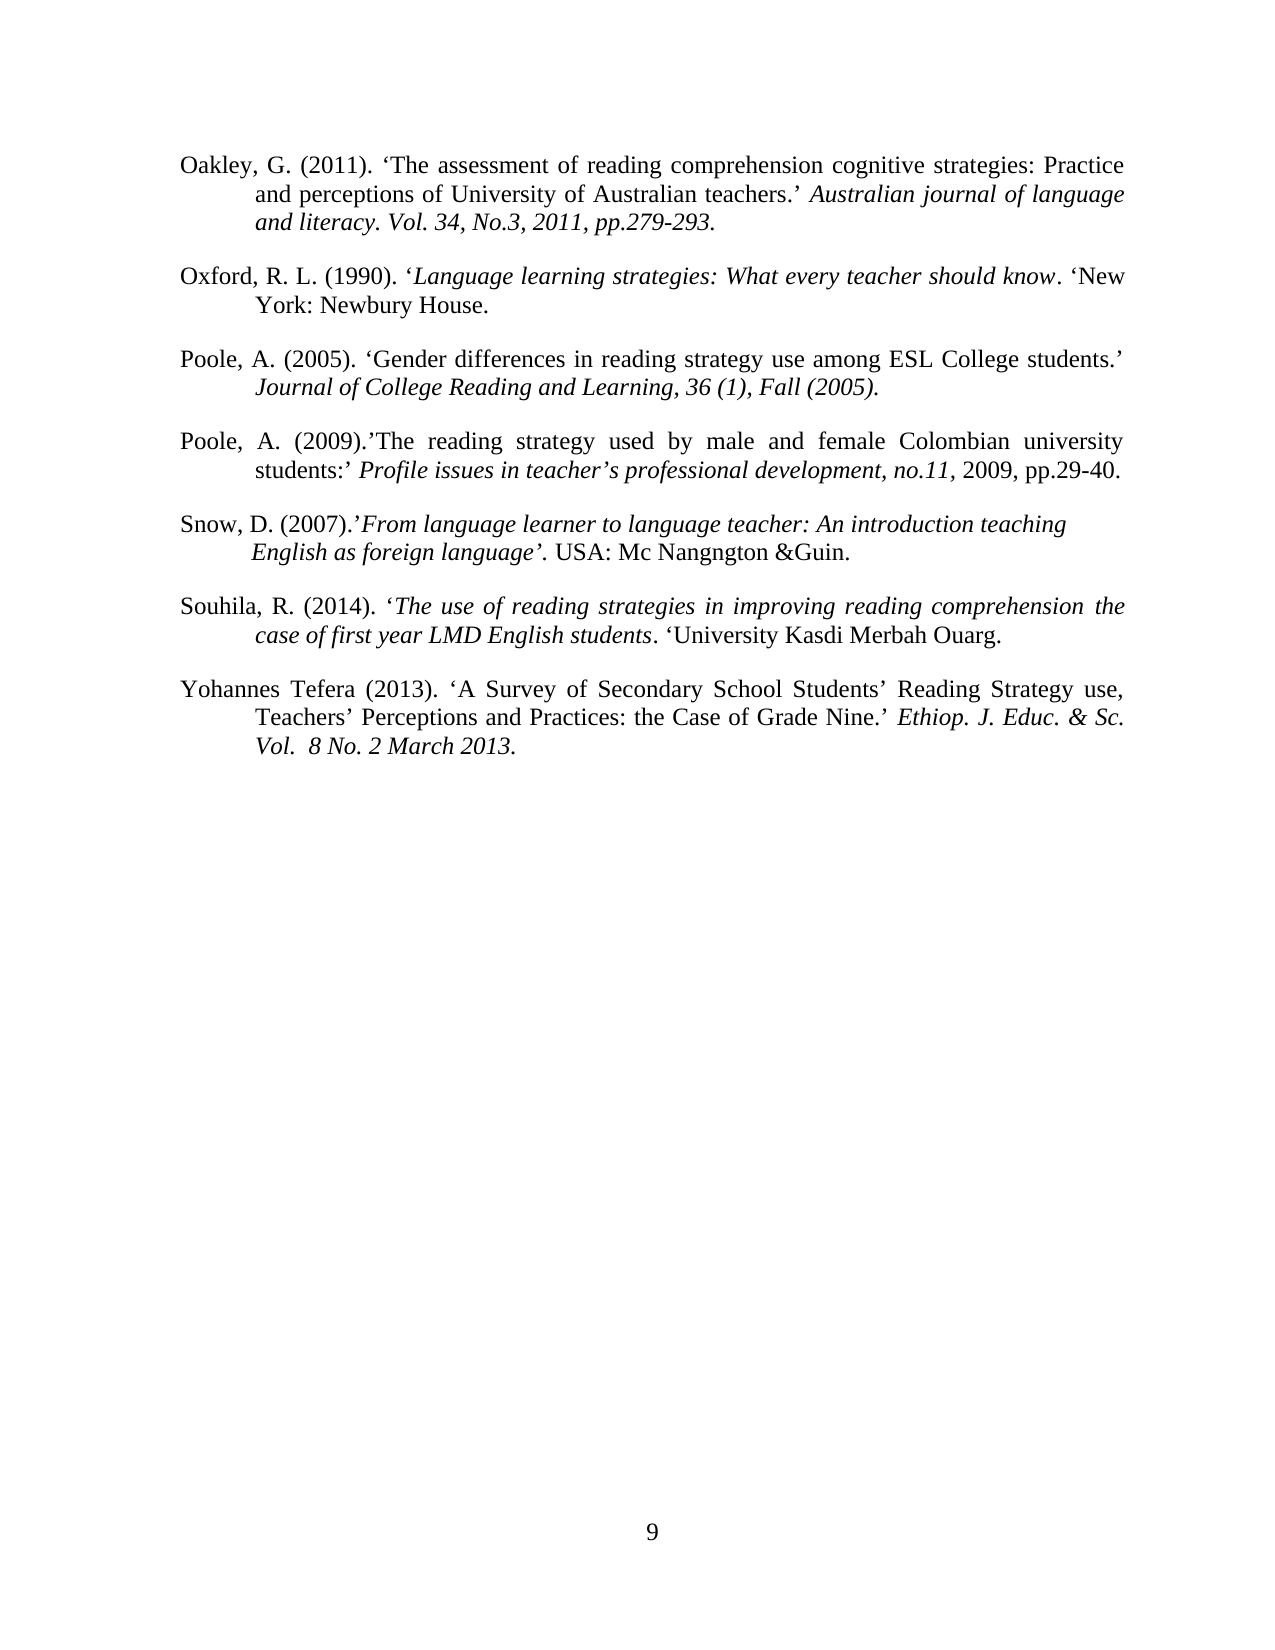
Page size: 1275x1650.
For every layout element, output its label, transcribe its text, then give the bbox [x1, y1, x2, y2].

text Poole, A. (2009).’The reading strategy used by male and female Colombian university students:’ Profile issues in teacher’s professional development, no.11, 2009, pp.29-40. [180, 426, 1125, 484]
text Souhila, R. (2014). ‘The use of reading strategies in improving reading comprehension the case of first year LMD English students. ‘University Kasdi Merbah Ouarg. [180, 591, 1125, 649]
text English as foreign language’. USA: Mc Nangngton &Guin. [180, 537, 1125, 566]
text Oakley, G. (2011). ‘The assessment of reading comprehension cognitive strategies: Practice and perceptions of University of Australian teachers.’ Australian journal of language and literacy. Vol. 34, No.3, 2011, pp.279-293. [180, 150, 1125, 236]
text Yohannes Tefera (2013). ‘A Survey of Secondary School Students’ Reading Strategy use, Teachers’ Perceptions and Practices: the Case of Grade Nine.’ Ethiop. J. Educ. & Sc. Vol. 8 No. 2 March 2013. [180, 674, 1125, 760]
text Poole, A. (2005). ‘Gender differences in reading strategy use among ESL College students.’ Journal of College Reading and Learning, 36 (1), Fall (2005). [180, 344, 1125, 401]
text Snow, D. (2007).’From language learner to language teacher: An introduction teaching [180, 509, 1125, 537]
text Oxford, R. L. (1990). ‘Language learning strategies: What every teacher should know. ‘New York: Newbury House. [180, 261, 1125, 319]
